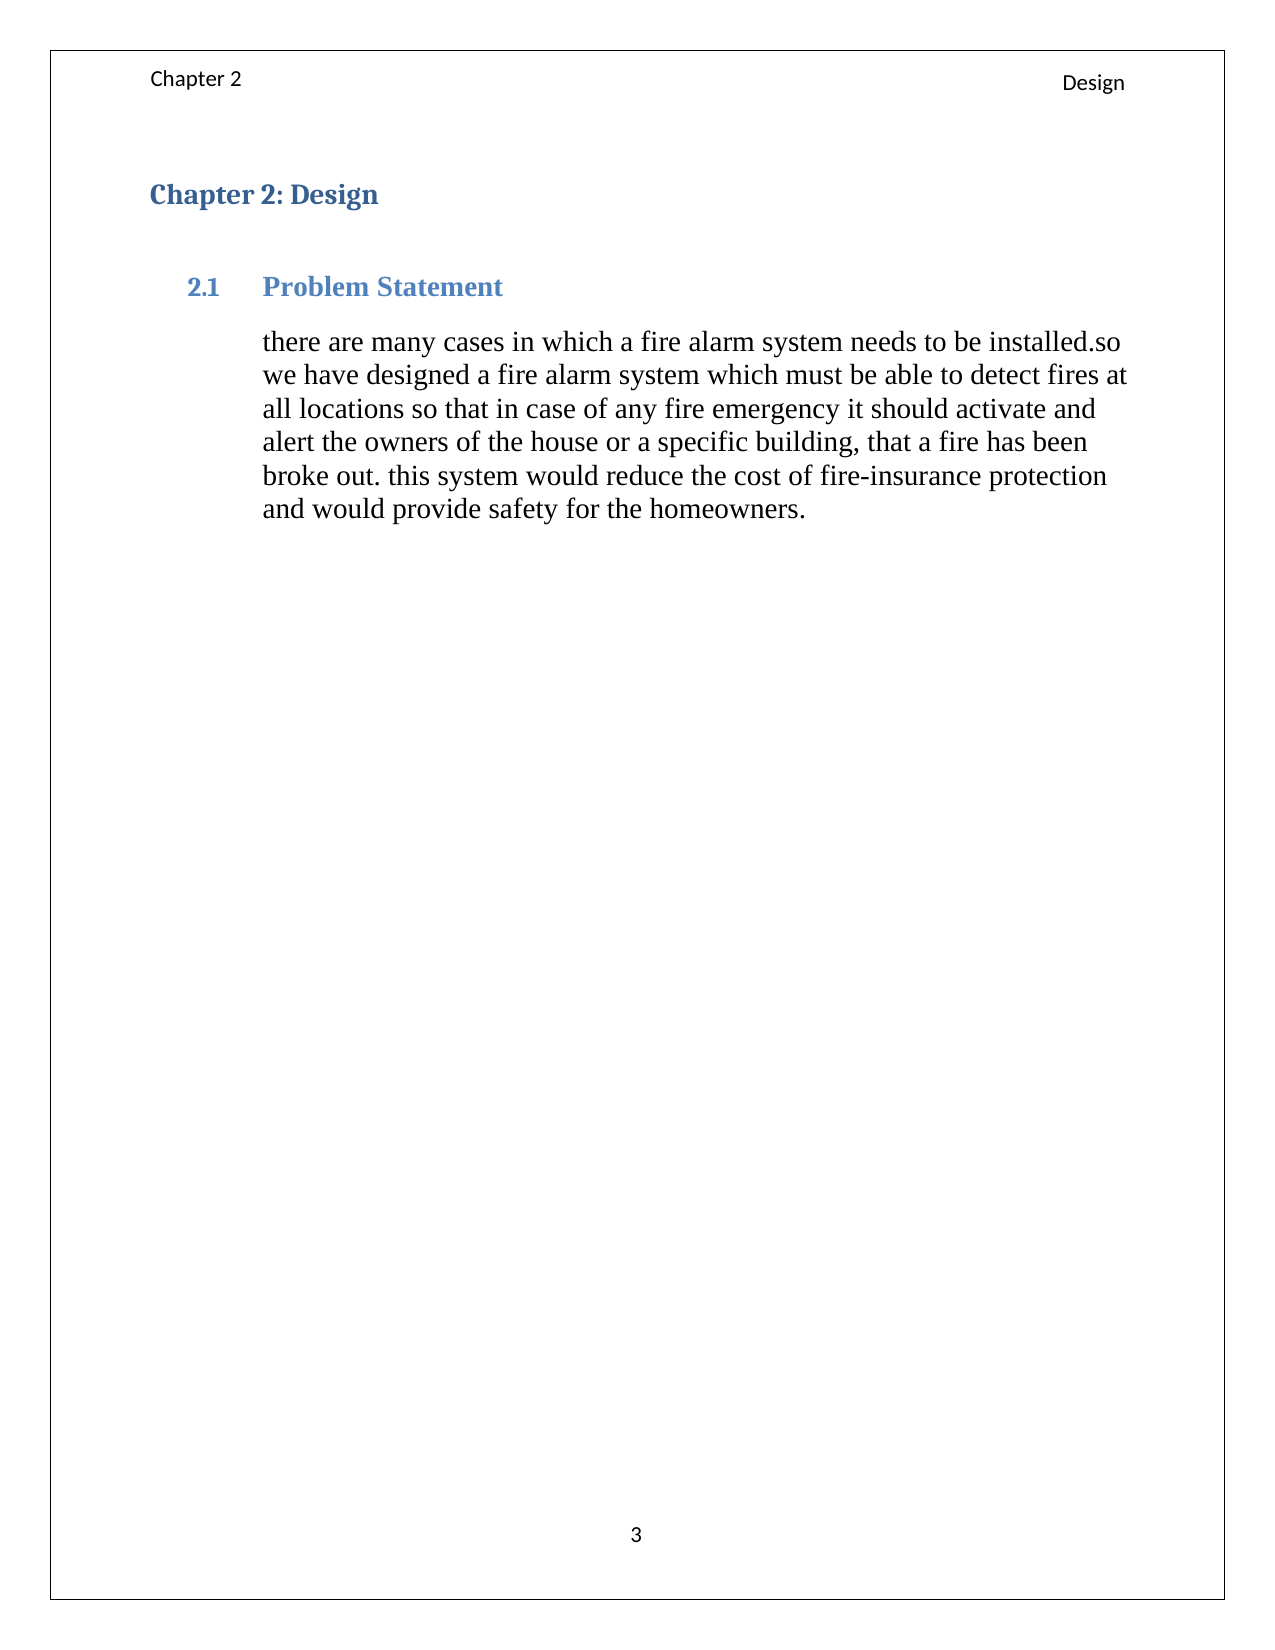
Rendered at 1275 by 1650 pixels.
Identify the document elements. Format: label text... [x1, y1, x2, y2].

subtitle Problem Statement [187, 269, 1148, 303]
text there are many cases in which a fire alarm system needs to be installed.so we have designed a fire alarm system which must be able to detect fires at all locations so that in case of any fire emergency it should activate and alert the owners of the house or a specific building, that a fire has been broke out. this system would reduce the cost of fire-insurance protection and would provide safety for the homeowners. [262, 324, 1148, 525]
subtitle Chapter 2: Design [150, 178, 1148, 211]
